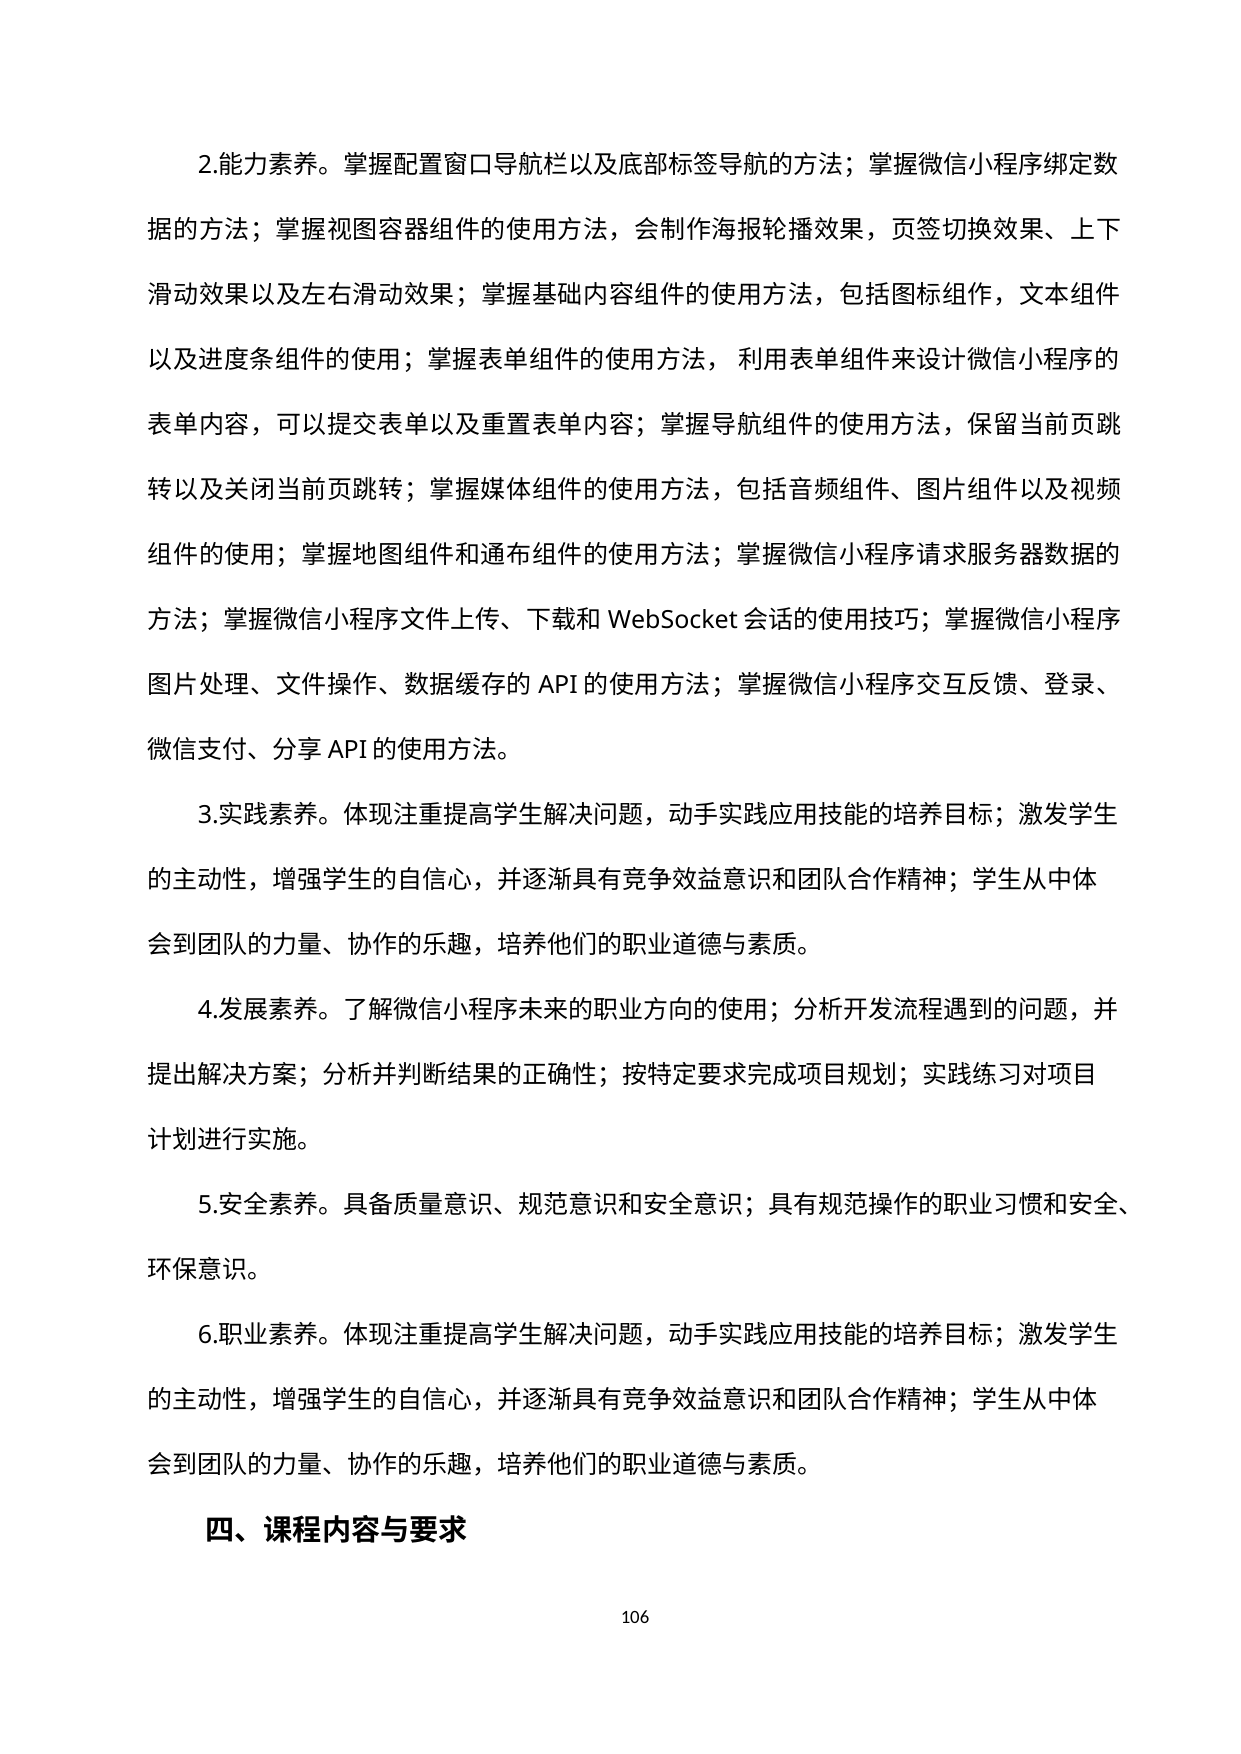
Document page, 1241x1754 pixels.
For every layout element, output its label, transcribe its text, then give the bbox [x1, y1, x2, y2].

text 5.安全素养。具备质量意识、规范意识和安全意识；具有规范操作的职业习惯和安全、环保意识。 [148, 1170, 1122, 1300]
text 6.职业素养。体现注重提高学生解决问题，动手实践应用技能的培养目标；激发学生的主动性，增强学生的自信心，并逐渐具有竞争效益意识和团队合作精神；学生从中体会到团队的力量、协作的乐趣，培养他们的职业道德与素质。 [148, 1300, 1122, 1495]
text 4.发展素养。了解微信小程序未来的职业方向的使用；分析开发流程遇到的问题，并提出解决方案；分析并判断结果的正确性；按特定要求完成项目规划；实践练习对项目计划进行实施。 [148, 975, 1122, 1170]
text 四、课程内容与要求 [148, 1495, 1122, 1560]
text 2.能力素养。掌握配置窗口导航栏以及底部标签导航的方法；掌握微信小程序绑定数据的方法；掌握视图容器组件的使用方法，会制作海报轮播效果，页签切换效果、上下滑动效果以及左右滑动效果；掌握基础内容组件的使用方法，包括图标组作，文本组件以及进度条组件的使用；掌握表单组件的使用方法， 利用表单组件来设计微信小程序的表单内容，可以提交表单以及重置表单内容；掌握导航组件的使用方法，保留当前页跳转以及关闭当前页跳转；掌握媒体组件的使用方法，包括音频组件、图片组件以及视频组件的使用；掌握地图组件和通布组件的使用方法；掌握微信小程序请求服务器数据的方法；掌握微信小程序文件上传、下载和WebSocket会话的使用技巧；掌握微信小程序图片处理、文件操作、数据缓存的API的使用方法；掌握微信小程序交互反馈、登录、微信支付、分享API的使用方法。 [148, 130, 1122, 780]
text 3.实践素养。体现注重提高学生解决问题，动手实践应用技能的培养目标；激发学生的主动性，增强学生的自信心，并逐渐具有竞争效益意识和团队合作精神；学生从中体会到团队的力量、协作的乐趣，培养他们的职业道德与素质。 [148, 780, 1122, 975]
